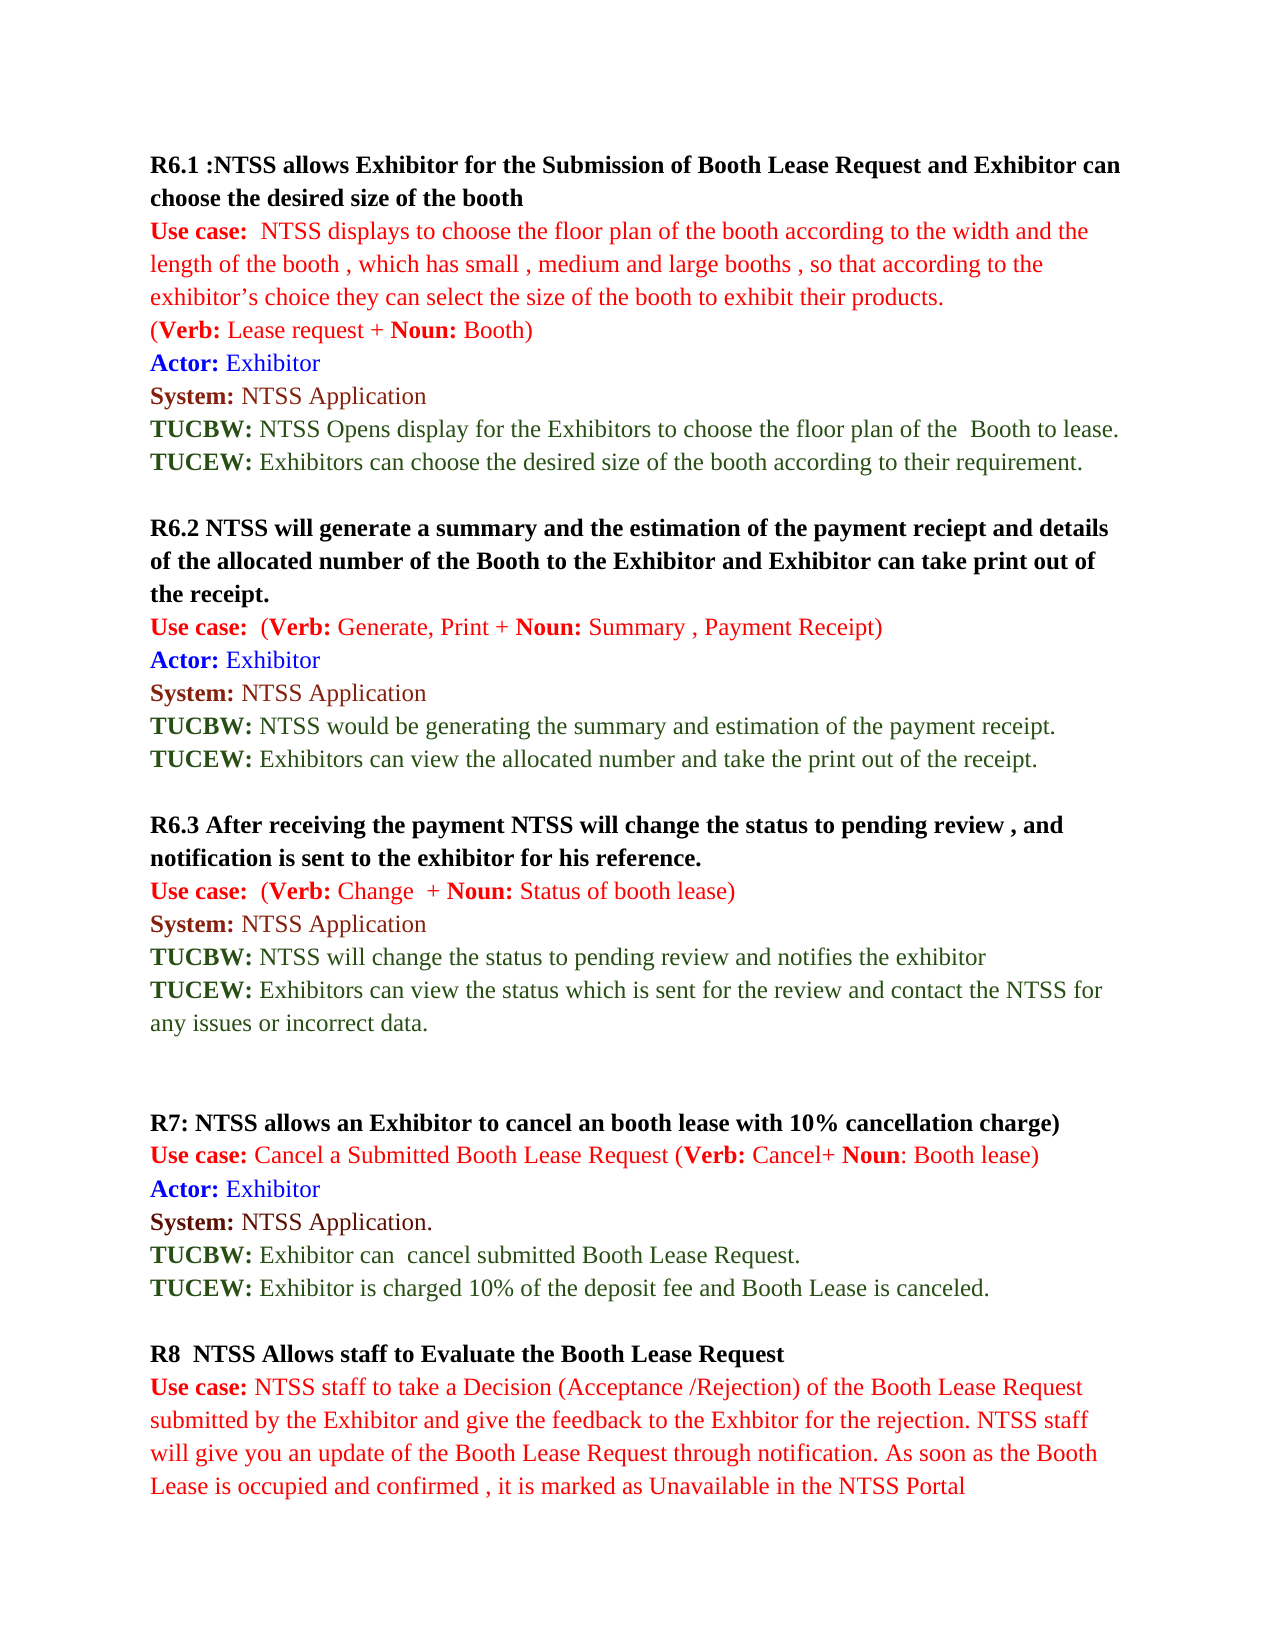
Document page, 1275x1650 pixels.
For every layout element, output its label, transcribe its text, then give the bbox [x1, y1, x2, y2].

text System: NTSS Application. [150, 1207, 1125, 1235]
text TUCEW: Exhibitors can view the allocated number and take the print out of the receipt. [150, 744, 1125, 773]
text TUCEW: Exhibitor is charged 10% of the deposit fee and Booth Lease is canceled. [150, 1273, 1125, 1301]
text Actor: Exhibitor [150, 348, 1125, 377]
text Actor: Exhibitor [150, 645, 1125, 674]
text TUCBW: NTSS will change the status to pending review and notifies the exhibitor [150, 942, 1125, 971]
text System: NTSS Application [150, 678, 1125, 707]
text TUCBW: NTSS Opens display for the Exhibitors to choose the floor plan of the Booth to lease. [150, 414, 1125, 443]
text R7: NTSS allows an Exhibitor to cancel an booth lease with 10% cancellation charge) [150, 1074, 1125, 1136]
text TUCBW: Exhibitor can cancel submitted Booth Lease Request. [150, 1240, 1125, 1268]
text R6.1 :NTSS allows Exhibitor for the Submission of Booth Lease Request and Exhibitor can choose the desired size of the booth [150, 150, 1125, 212]
text R6.3 After receiving the payment NTSS will change the status to pending review , and notification is sent to the exhibitor for his reference. [150, 810, 1125, 872]
text TUCBW: NTSS would be generating the summary and estimation of the payment receipt. [150, 711, 1125, 740]
text Use case: NTSS displays to choose the floor plan of the booth according to the width and the length of the booth , which has small , medium and large booths , so that according to the exhibitor’s choice they can select the size of the booth to exhibit their products. [150, 216, 1125, 311]
text TUCEW: Exhibitors can choose the desired size of the booth according to their requirement. [150, 447, 1125, 476]
text Use case: NTSS staff to take a Decision (Acceptance /Rejection) of the Booth Lease Request submitted by the Exhibitor and give the feedback to the Exhbitor for the rejection. NTSS staff will give you an update of the Booth Lease Request through notification. As soon as the Booth Lease is occupied and confirmed , it is marked as Unavailable in the NTSS Portal [150, 1372, 1125, 1499]
text System: NTSS Application [150, 909, 1125, 938]
text Use case: Cancel a Submitted Booth Lease Request (Verb: Cancel+ Noun: Booth lease) [150, 1141, 1125, 1169]
text System: NTSS Application [150, 381, 1125, 410]
text R8 NTSS Allows staff to Evaluate the Booth Lease Request [150, 1339, 1125, 1367]
text Actor: Exhibitor [150, 1174, 1125, 1202]
text (Verb: Lease request + Noun: Booth) [150, 315, 1125, 344]
text Use case: (Verb: Change + Noun: Status of booth lease) [150, 876, 1125, 905]
text TUCEW: Exhibitors can view the status which is sent for the review and contact the NTSS for any issues or incorrect data. [150, 976, 1125, 1037]
text R6.2 NTSS will generate a summary and the estimation of the payment reciept and details of the allocated number of the Booth to the Exhibitor and Exhibitor can take print out of the receipt. [150, 513, 1125, 608]
text Use case: (Verb: Generate, Print + Noun: Summary , Payment Receipt) [150, 612, 1125, 641]
